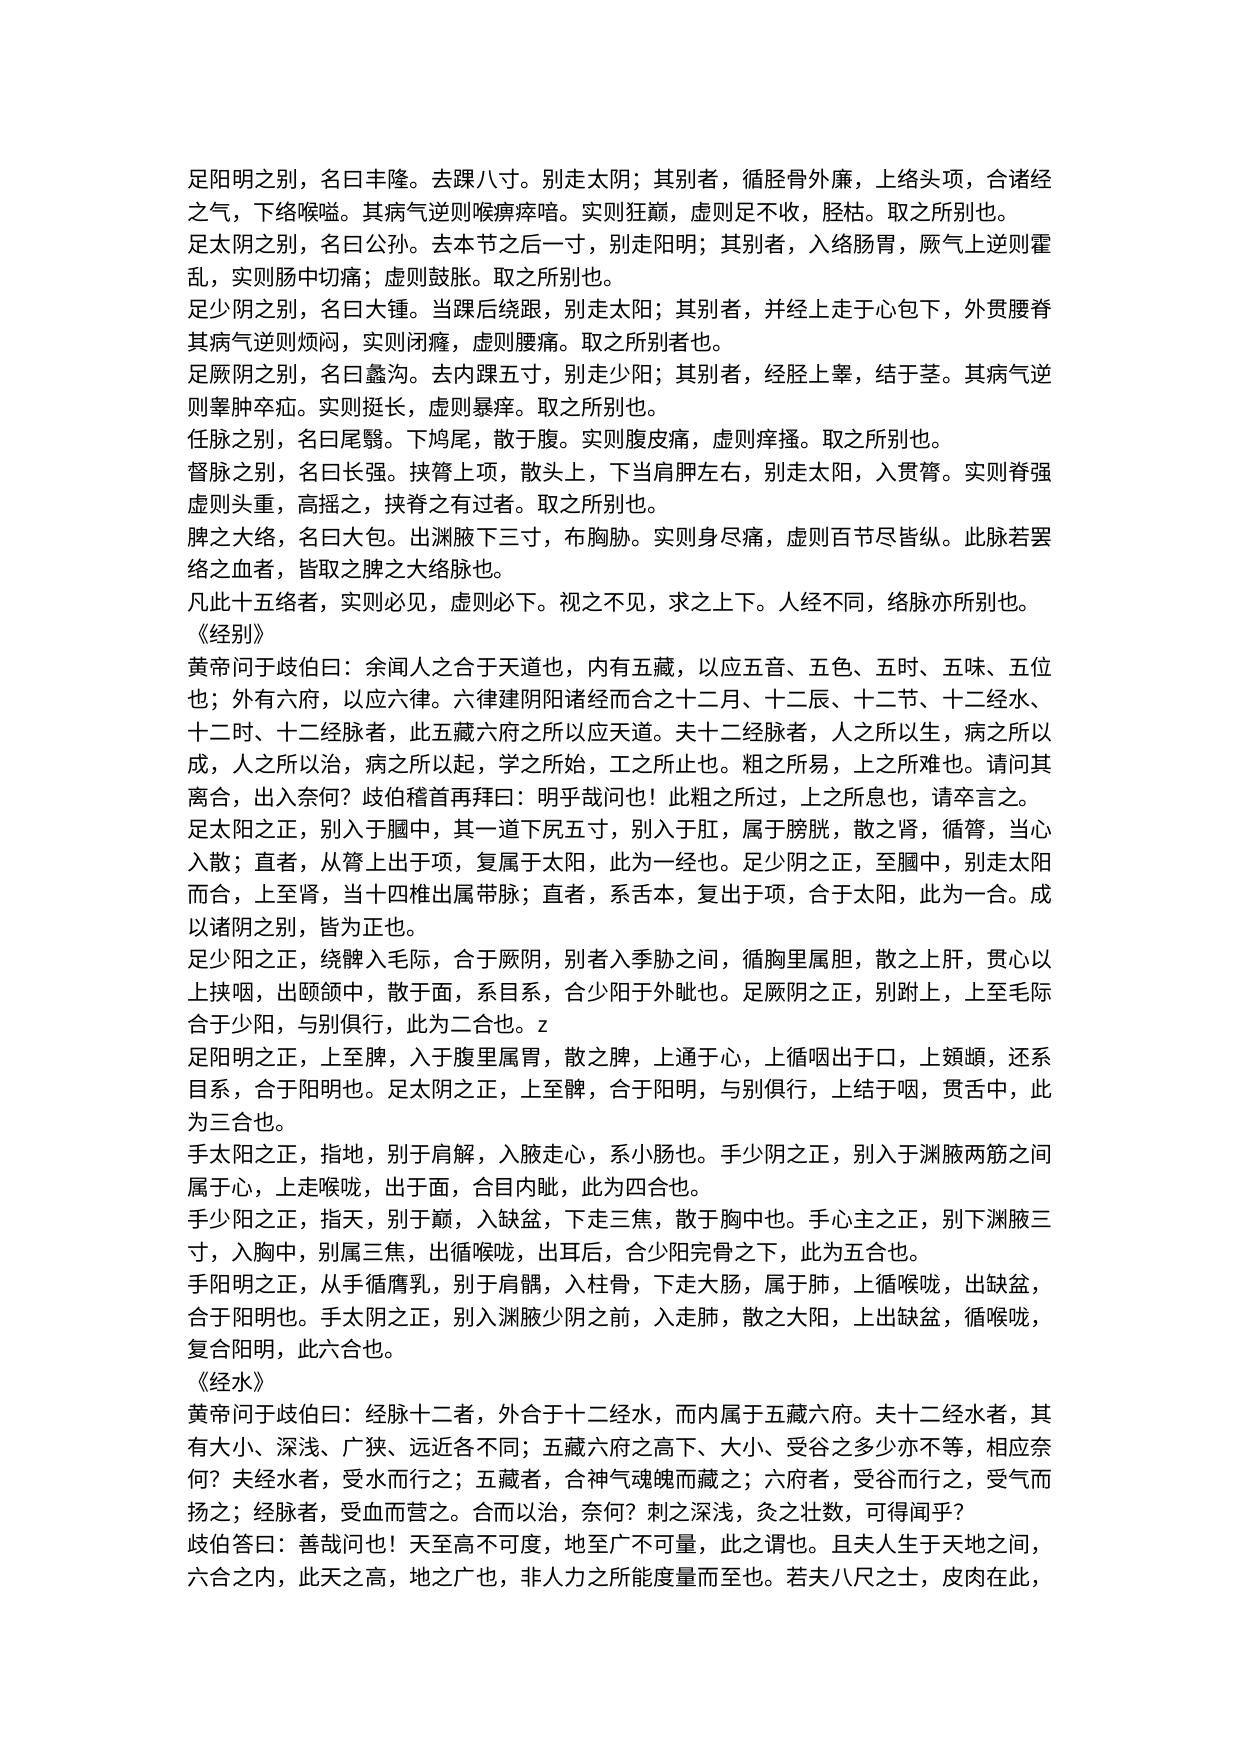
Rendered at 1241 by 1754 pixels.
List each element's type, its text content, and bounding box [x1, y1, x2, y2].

text 脾之大络，名曰大包。出渊腋下三寸，布胸胁。实则身尽痛，虚则百节尽皆纵。此脉若罢络之血者，皆取之脾之大络脉也。 [187, 519, 1053, 584]
text 足少阳之正，绕髀入毛际，合于厥阴，别者入季胁之间，循胸里属胆，散之上肝，贯心以上挟咽，出颐颌中，散于面，系目系，合少阳于外眦也。足厥阴之正，别跗上，上至毛际，合于少阳，与别俱行，此为二合也。z [187, 942, 1053, 1039]
text 手太阳之正，指地，别于肩解，入腋走心，系小肠也。手少阴之正，别入于渊腋两筋之间，属于心，上走喉咙，出于面，合目内眦，此为四合也。 [187, 1137, 1053, 1202]
text 凡此十五络者，实则必见，虚则必下。视之不见，求之上下。人经不同，络脉亦所别也。 [187, 584, 1053, 617]
text 手少阳之正，指天，别于巅，入缺盆，下走三焦，散于胸中也。手心主之正，别下渊腋三寸，入胸中，别属三焦，出循喉咙，出耳后，合少阳完骨之下，此为五合也。 [187, 1202, 1053, 1267]
text 任脉之别，名曰尾翳。下鸠尾，散于腹。实则腹皮痛，虚则痒搔。取之所别也。 [187, 422, 1053, 454]
text 足阳明之正，上至脾，入于腹里属胃，散之脾，上通于心，上循咽出于口，上頞䪼，还系目系，合于阳明也。足太阴之正，上至髀，合于阳明，与别俱行，上结于咽，贯舌中，此为三合也。 [187, 1039, 1053, 1137]
text 督脉之别，名曰长强。挟膂上项，散头上，下当肩胛左右，别走太阳，入贯膂。实则脊强，虚则头重，高摇之，挟脊之有过者。取之所别也。 [187, 454, 1053, 519]
text 足太阳之正，别入于膕中，其一道下尻五寸，别入于肛，属于膀胱，散之肾，循膂，当心入散；直者，从膂上出于项，复属于太阳，此为一经也。足少阴之正，至膕中，别走太阳而合，上至肾，当十四椎出属带脉；直者，系舌本，复出于项，合于太阳，此为一合。成以诸阴之别，皆为正也。 [187, 812, 1053, 942]
text 足阳明之别，名曰丰隆。去踝八寸。别走太阴；其别者，循胫骨外廉，上络头项，合诸经之气，下络喉嗌。其病气逆则喉痹瘁喑。实则狂巅，虚则足不收，胫枯。取之所别也。 [187, 162, 1053, 227]
text 黄帝问于歧伯曰：经脉十二者，外合于十二经水，而内属于五藏六府。夫十二经水者，其有大小、深浅、广狭、远近各不同；五藏六府之高下、大小、受谷之多少亦不等，相应奈何？夫经水者，受水而行之；五藏者，合神气魂魄而藏之；六府者，受谷而行之，受气而扬之；经脉者，受血而营之。合而以治，奈何？刺之深浅，灸之壮数，可得闻乎？ [187, 1397, 1053, 1527]
text 黄帝问于歧伯曰：余闻人之合于天道也，内有五藏，以应五音、五色、五时、五味、五位也；外有六府，以应六律。六律建阴阳诸经而合之十二月、十二辰、十二节、十二经水、十二时、十二经脉者，此五藏六府之所以应天道。夫十二经脉者，人之所以生，病之所以成，人之所以治，病之所以起，学之所始，工之所止也。粗之所易，上之所难也。请问其离合，出入奈何？歧伯稽首再拜曰：明乎哉问也！此粗之所过，上之所息也，请卒言之。 [187, 649, 1053, 812]
text 足厥阴之别，名曰蠡沟。去内踝五寸，别走少阳；其别者，经胫上睾，结于茎。其病气逆则睾肿卒疝。实则挺长，虚则暴痒。取之所别也。 [187, 357, 1053, 422]
text 《经别》 [187, 617, 1053, 649]
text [187, 1527, 1053, 1592]
text 《经水》 [187, 1364, 1053, 1397]
text 足少阴之别，名曰大锺。当踝后绕跟，别走太阳；其别者，并经上走于心包下，外贯腰脊。其病气逆则烦闷，实则闭癃，虚则腰痛。取之所别者也。 [187, 292, 1053, 357]
text 手阳明之正，从手循膺乳，别于肩髃，入柱骨，下走大肠，属于肺，上循喉咙，出缺盆，合于阳明也。手太阴之正，别入渊腋少阴之前，入走肺，散之大阳，上出缺盆，循喉咙，复合阳明，此六合也。 [187, 1267, 1053, 1364]
text 足太阴之别，名曰公孙。去本节之后一寸，别走阳明；其别者，入络肠胃，厥气上逆则霍乱，实则肠中切痛；虚则鼓胀。取之所别也。 [187, 227, 1053, 292]
